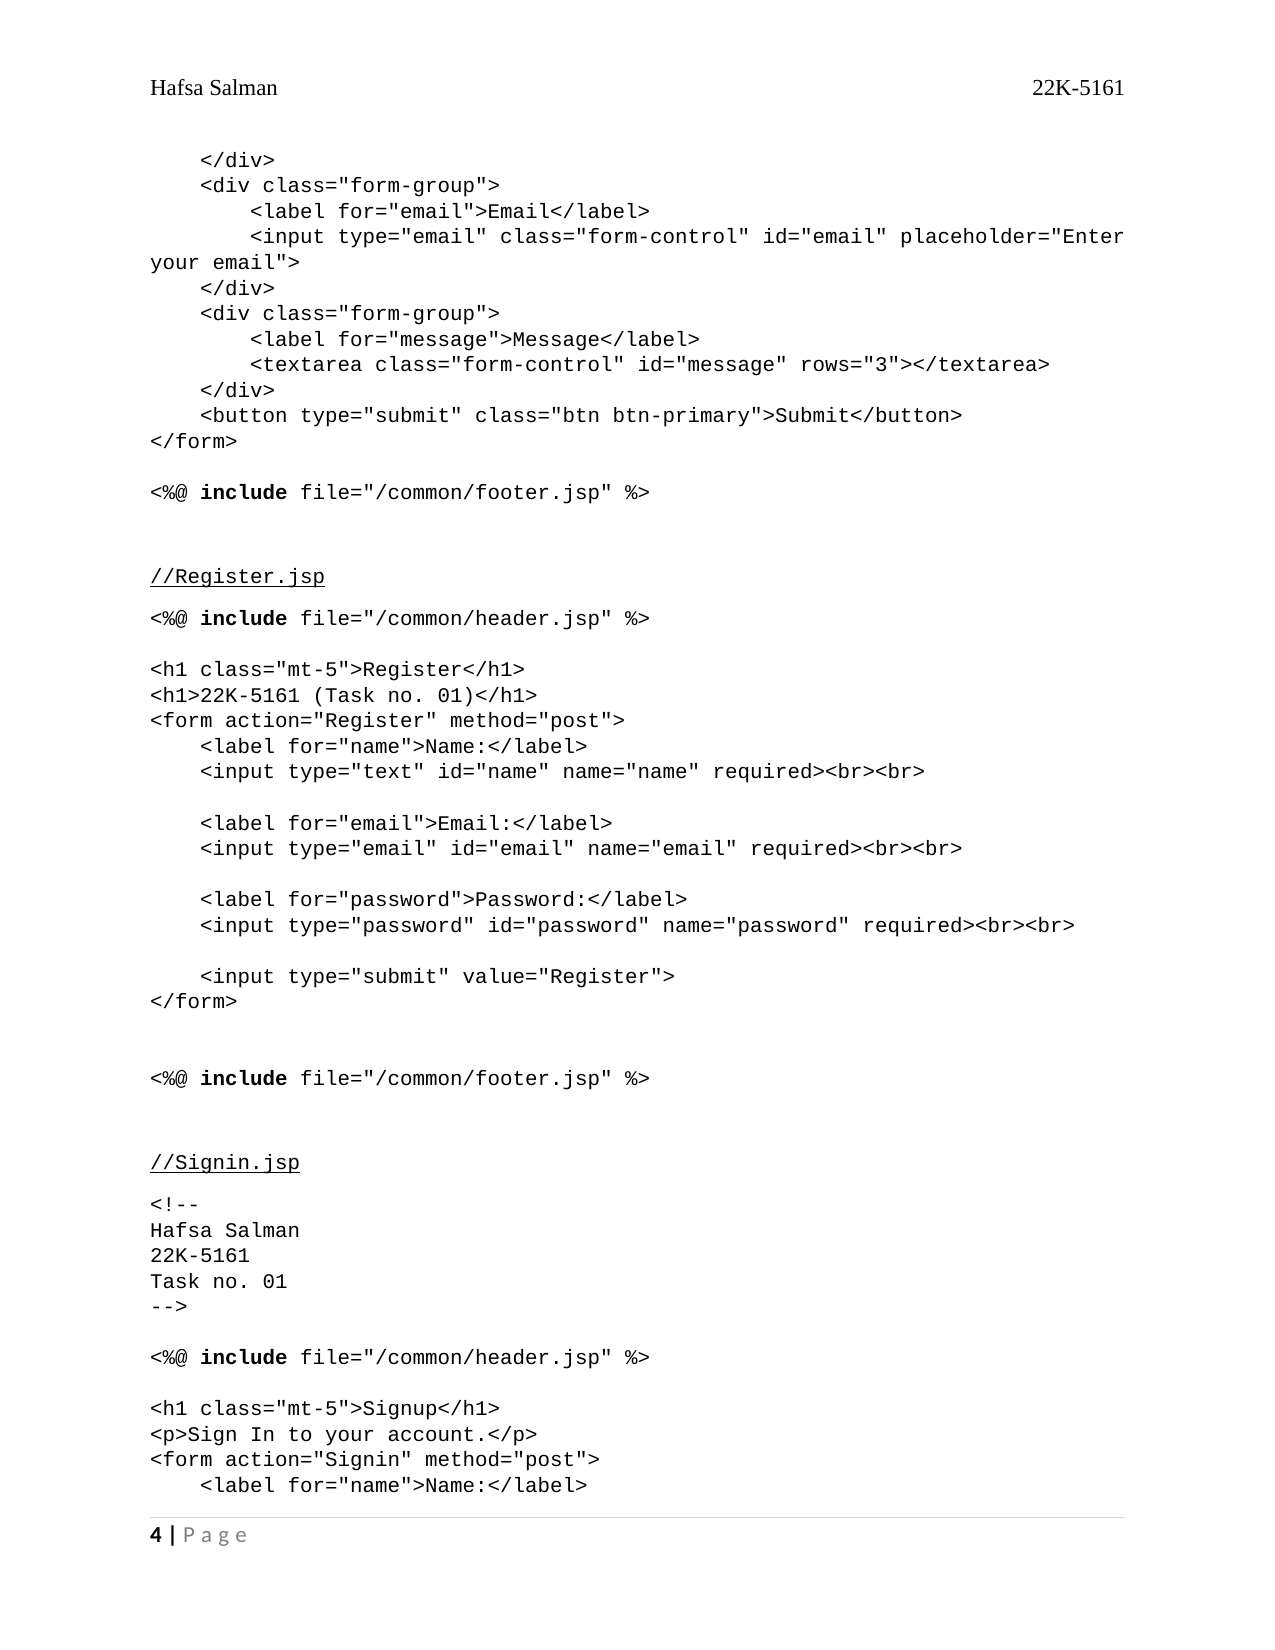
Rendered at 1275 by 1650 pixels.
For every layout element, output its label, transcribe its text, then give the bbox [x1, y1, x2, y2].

text <%@ include file="/common/header.jsp" %> <h1 class="mt-5">Register</h1> <h1>22K-5161 (Task no. 01)</h1> <form action="Register" method="post"> <label for="name">Name:</label> <input type="text" id="name" name="name" required><br><br> <label for="email">Email:</label> <input type="email" id="email" name="email" required><br><br> <label for="password">Password:</label> <input type="password" id="password" name="password" required><br><br> <input type="submit" value="Register"> </form> <%@ include file="/common/footer.jsp" %> [150, 608, 1125, 1091]
text //Signin.jsp [150, 1152, 1125, 1176]
text //Register.jsp [150, 566, 1125, 590]
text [150, 150, 1125, 505]
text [150, 1194, 1125, 1499]
